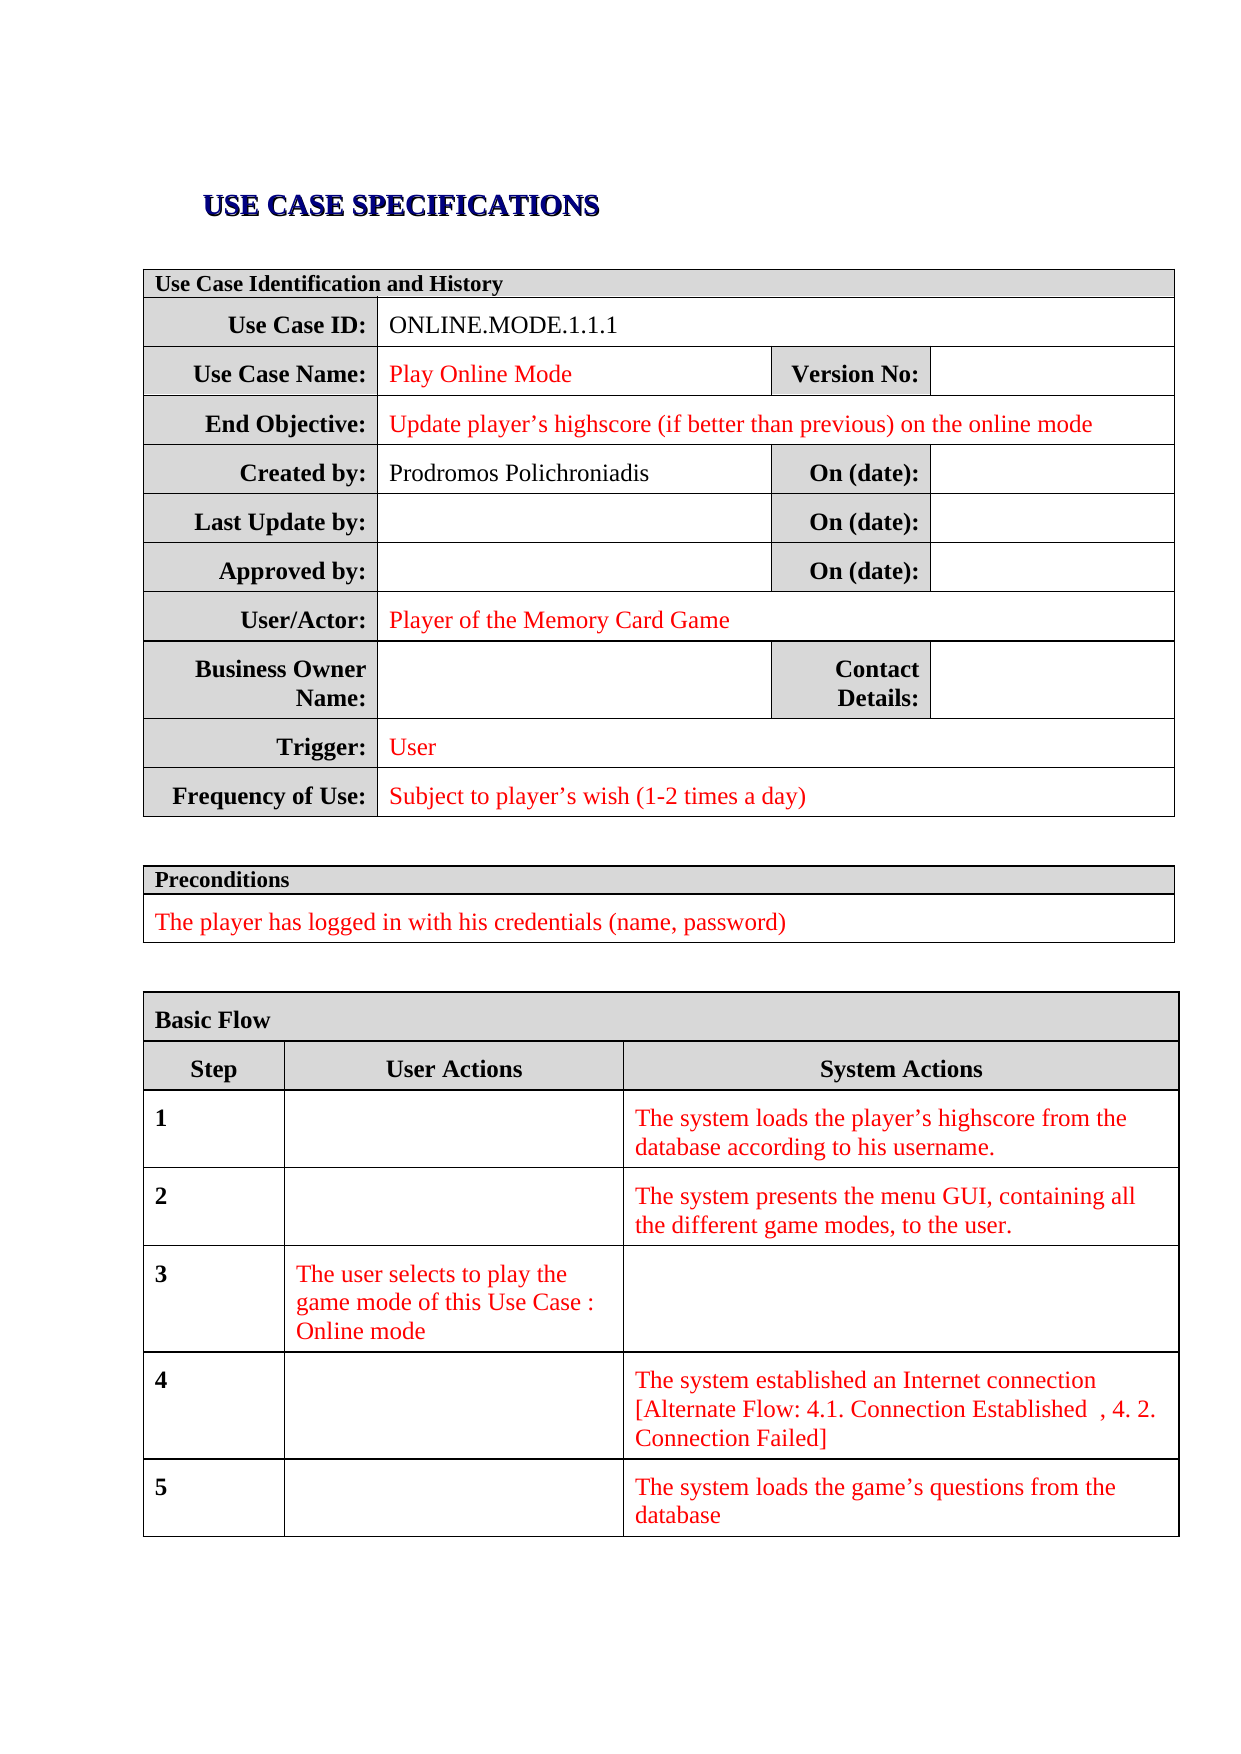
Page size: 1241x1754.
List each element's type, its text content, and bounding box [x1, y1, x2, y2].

table_cell 2 [144, 1168, 284, 1245]
table_cell System Actions [624, 1042, 1178, 1089]
table_cell The player has logged in with his credentials (name, password) [144, 895, 1174, 942]
table_cell Created by: [144, 445, 377, 493]
table_cell [931, 543, 1174, 591]
table_cell User Actions [285, 1042, 623, 1089]
table_cell Contact Details: [772, 642, 930, 718]
table_cell Approved by: [144, 543, 377, 591]
table_cell ONLINE.MODE.1.1.1 [378, 298, 1174, 346]
subtitle Use Case Specifications [202, 187, 1053, 221]
table_cell [931, 347, 1174, 394]
table_cell Trigger: [144, 719, 377, 767]
table_cell [378, 543, 771, 591]
table_cell [378, 642, 771, 718]
table_cell On (date): [772, 445, 930, 493]
table_cell [285, 1168, 623, 1245]
table_cell On (date): [772, 494, 930, 542]
table_cell 1 [144, 1091, 284, 1167]
table_cell The user selects to play the game mode of this Use Case : Online mode [285, 1246, 623, 1351]
table_header Preconditions [144, 867, 1174, 893]
table_cell [378, 494, 771, 542]
table_cell Prodromos Polichroniadis [378, 445, 771, 493]
table_cell Frequency of Use: [144, 768, 377, 816]
table_cell [931, 494, 1174, 542]
table_cell The system presents the menu GUI, containing all the different game modes, to the user. [624, 1168, 1178, 1245]
table_cell Last Update by: [144, 494, 377, 542]
table_cell Business Owner Name: [144, 642, 377, 718]
table_cell Version No: [772, 347, 930, 394]
table_cell [285, 1353, 623, 1458]
table_header Basic Flow [144, 993, 1178, 1040]
table_cell [624, 1246, 1178, 1351]
table_header Use Case Identification and History [144, 270, 1174, 296]
table_cell Update player’s highscore (if better than previous) on the online mode [378, 396, 1174, 444]
table_cell 5 [144, 1460, 284, 1536]
table_cell Player of the Memory Card Game [378, 592, 1174, 640]
table_cell Subject to player’s wish (1-2 times a day) [378, 768, 1174, 816]
table_cell The system loads the player’s highscore from the database according to his username. [624, 1091, 1178, 1167]
table_cell User [378, 719, 1174, 767]
table_cell The system established an Internet connection [Alternate Flow: 4.1. Connection Established , 4. 2. Connection Failed] [624, 1353, 1178, 1458]
table_cell User/Actor: [144, 592, 377, 640]
table_cell End Objective: [144, 396, 377, 444]
table_cell Use Case Name: [144, 347, 377, 394]
table_cell On (date): [772, 543, 930, 591]
table_cell Play Online Mode [378, 347, 771, 394]
table_cell [931, 445, 1174, 493]
table_cell 3 [144, 1246, 284, 1351]
table_cell Step [144, 1042, 284, 1089]
table_cell 4 [144, 1353, 284, 1458]
table_cell [285, 1091, 623, 1167]
table_cell The system loads the game’s questions from the database [624, 1460, 1178, 1536]
table_cell Use Case ID: [144, 298, 377, 346]
table_cell [285, 1460, 623, 1536]
table_cell [931, 642, 1174, 718]
